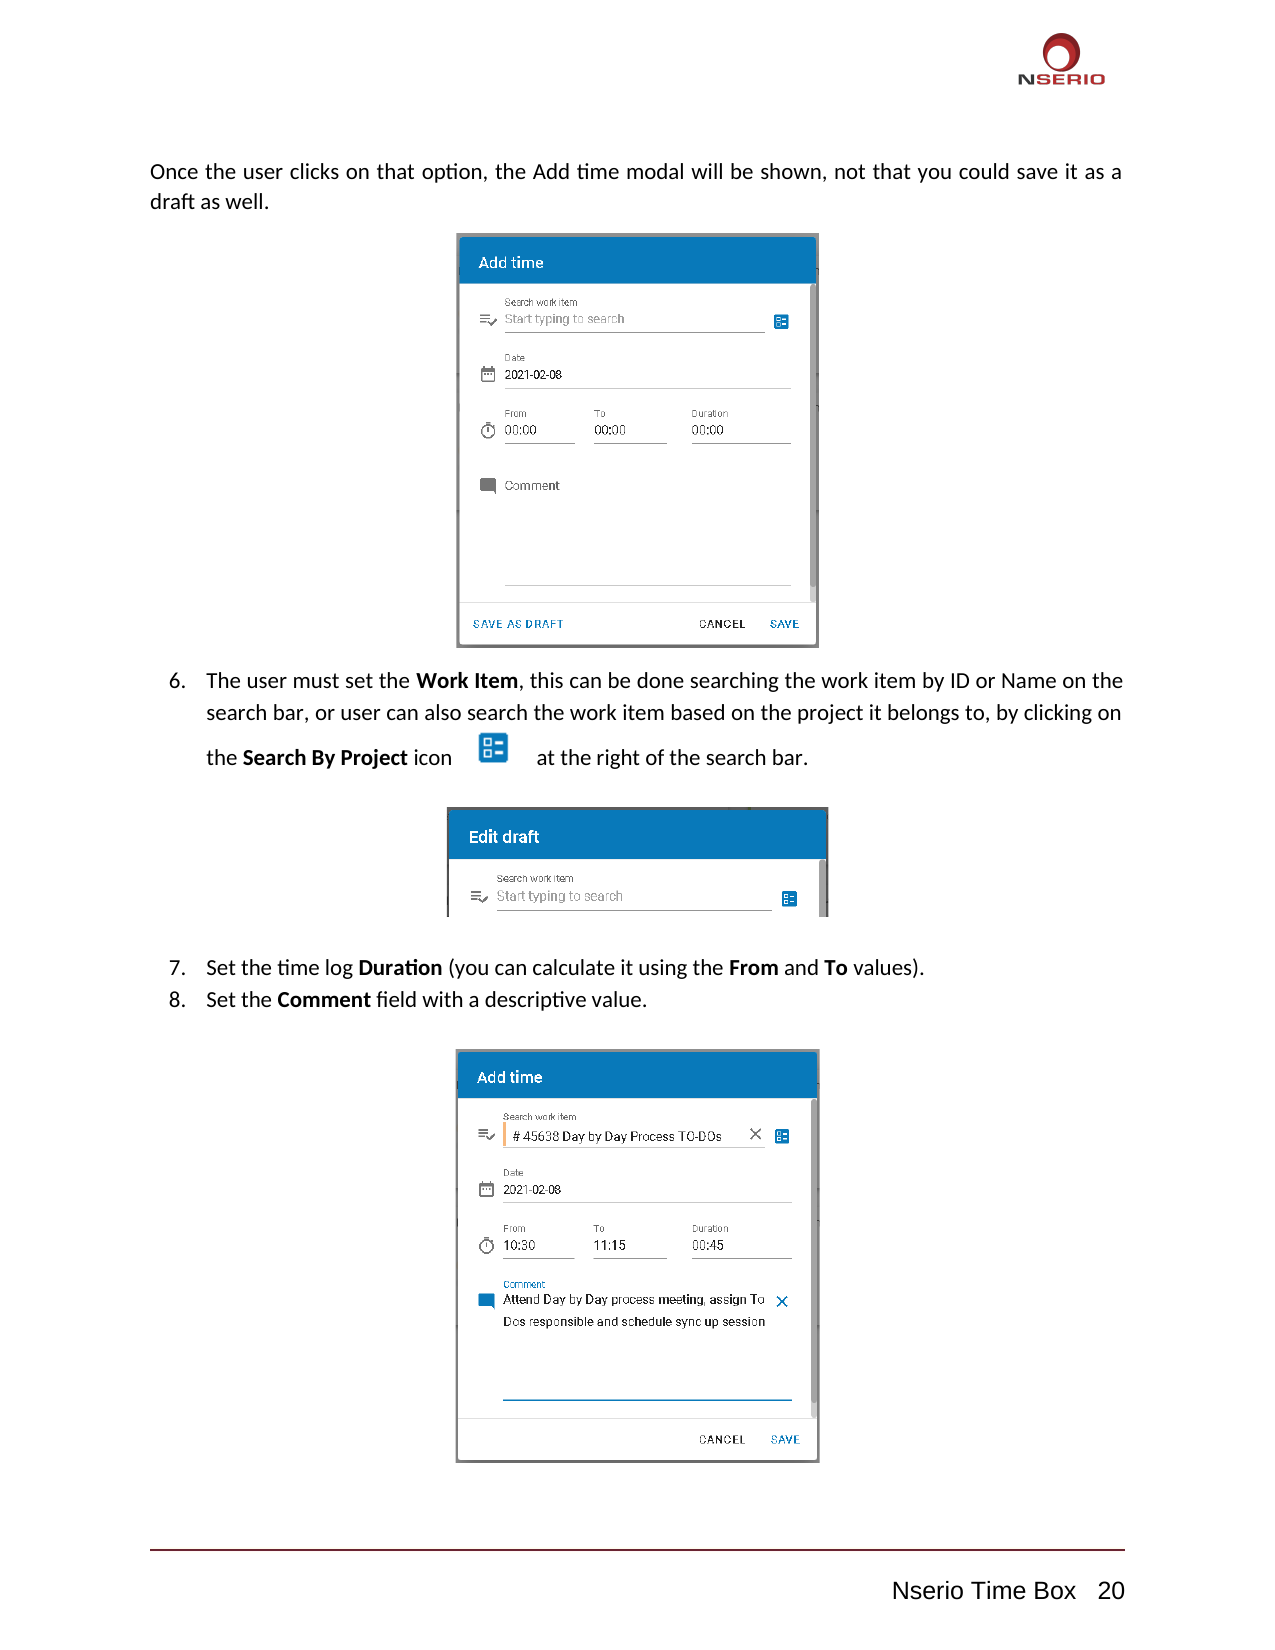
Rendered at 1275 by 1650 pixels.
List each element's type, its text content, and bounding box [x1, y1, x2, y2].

list Set the Comment field with a descriptive value. [169, 985, 1125, 1013]
list Set the time log Duration (you can calculate it using the From and To values). [169, 953, 1125, 981]
list The user must set the Work Item, this can be done searching the work item by ID or Name on the search bar, or user can also search the work item based on the project it belongs to, by clicking on the Search By Project icon at the right of the search bar. [169, 666, 1125, 771]
text Once the user clicks on that option, the Add time modal will be shown, not that you could save it as a draft as well. [150, 157, 1125, 215]
picture [150, 1547, 1125, 1554]
